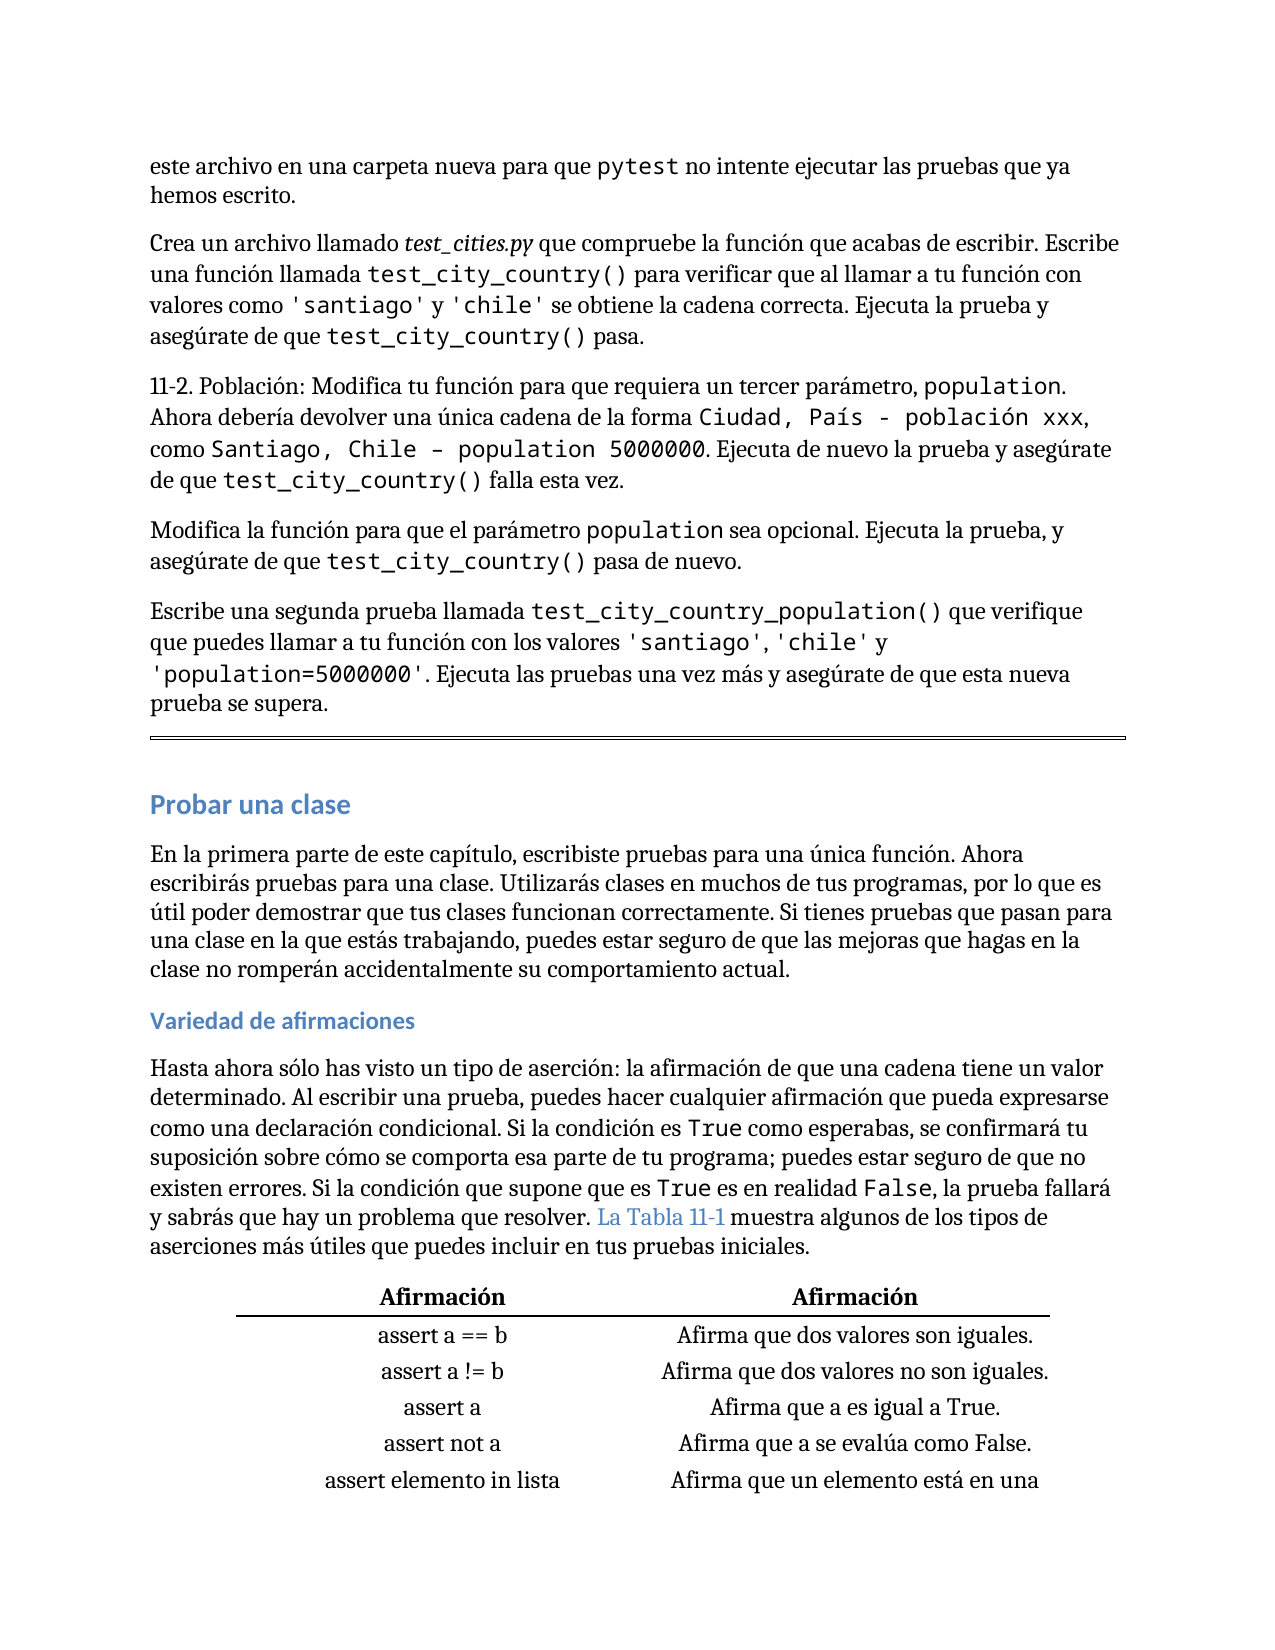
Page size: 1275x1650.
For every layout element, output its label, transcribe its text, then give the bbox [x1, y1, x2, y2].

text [150, 150, 1125, 210]
subtitle Probar una clase [150, 786, 1125, 821]
text Escribe una segunda prueba llamada test_city_country_population() que verifique que puedes llamar a tu función con los valores 'santiago', 'chile' y 'population=5000000'. Ejecuta las pruebas una vez más y asegúrate de que esta nueva prueba se supera. [150, 595, 1125, 717]
text Crea un archivo llamado test_cities.py que compruebe la función que acabas de escribir. Escribe una función llamada test_city_country() para verificar que al llamar a tu función con valores como 'santiago' y 'chile' se obtiene la cadena correcta. Ejecuta la prueba y asegúrate de que test_city_country() pasa. [150, 229, 1125, 351]
text 11-2. Población: Modifica tu función para que requiera un tercer parámetro, population. Ahora debería devolver una única cadena de la forma Ciudad, País - población xxx, como Santiago, Chile – population 5000000. Ejecuta de nuevo la prueba y asegúrate de que test_city_country() falla esta vez. [150, 370, 1125, 495]
text Modifica la función para que el parámetro population sea opcional. Ejecuta la prueba, y asegúrate de que test_city_country() pasa de nuevo. [150, 514, 1125, 576]
table_header [225, 1279, 1050, 1498]
text Hasta ahora sólo has visto un tipo de aserción: la afirmación de que una cadena tiene un valor determinado. Al escribir una prueba, puedes hacer cualquier afirmación que pueda expresarse como una declaración condicional. Si la condición es True como esperabas, se confirmará tu suposición sobre cómo se comporta esa parte de tu programa; puedes estar seguro de que no existen errores. Si la condición que supone que es True es en realidad False, la prueba fallará y sabrás que hay un problema que resolver. La Tabla 11-1 muestra algunos de los tipos de aserciones más útiles que puedes incluir en tus pruebas iniciales. [150, 1054, 1125, 1260]
subtitle Variedad de afirmaciones [150, 1005, 1125, 1035]
text En la primera parte de este capítulo, escribiste pruebas para una única función. Ahora escribirás pruebas para una clase. Utilizarás clases en muchos de tus programas, por lo que es útil poder demostrar que tus clases funcionan correctamente. Si tienes pruebas que pasan para una clase en la que estás trabajando, puedes estar seguro de que las mejoras que hagas en la clase no romperán accidentalmente su comportamiento actual. [150, 840, 1125, 984]
